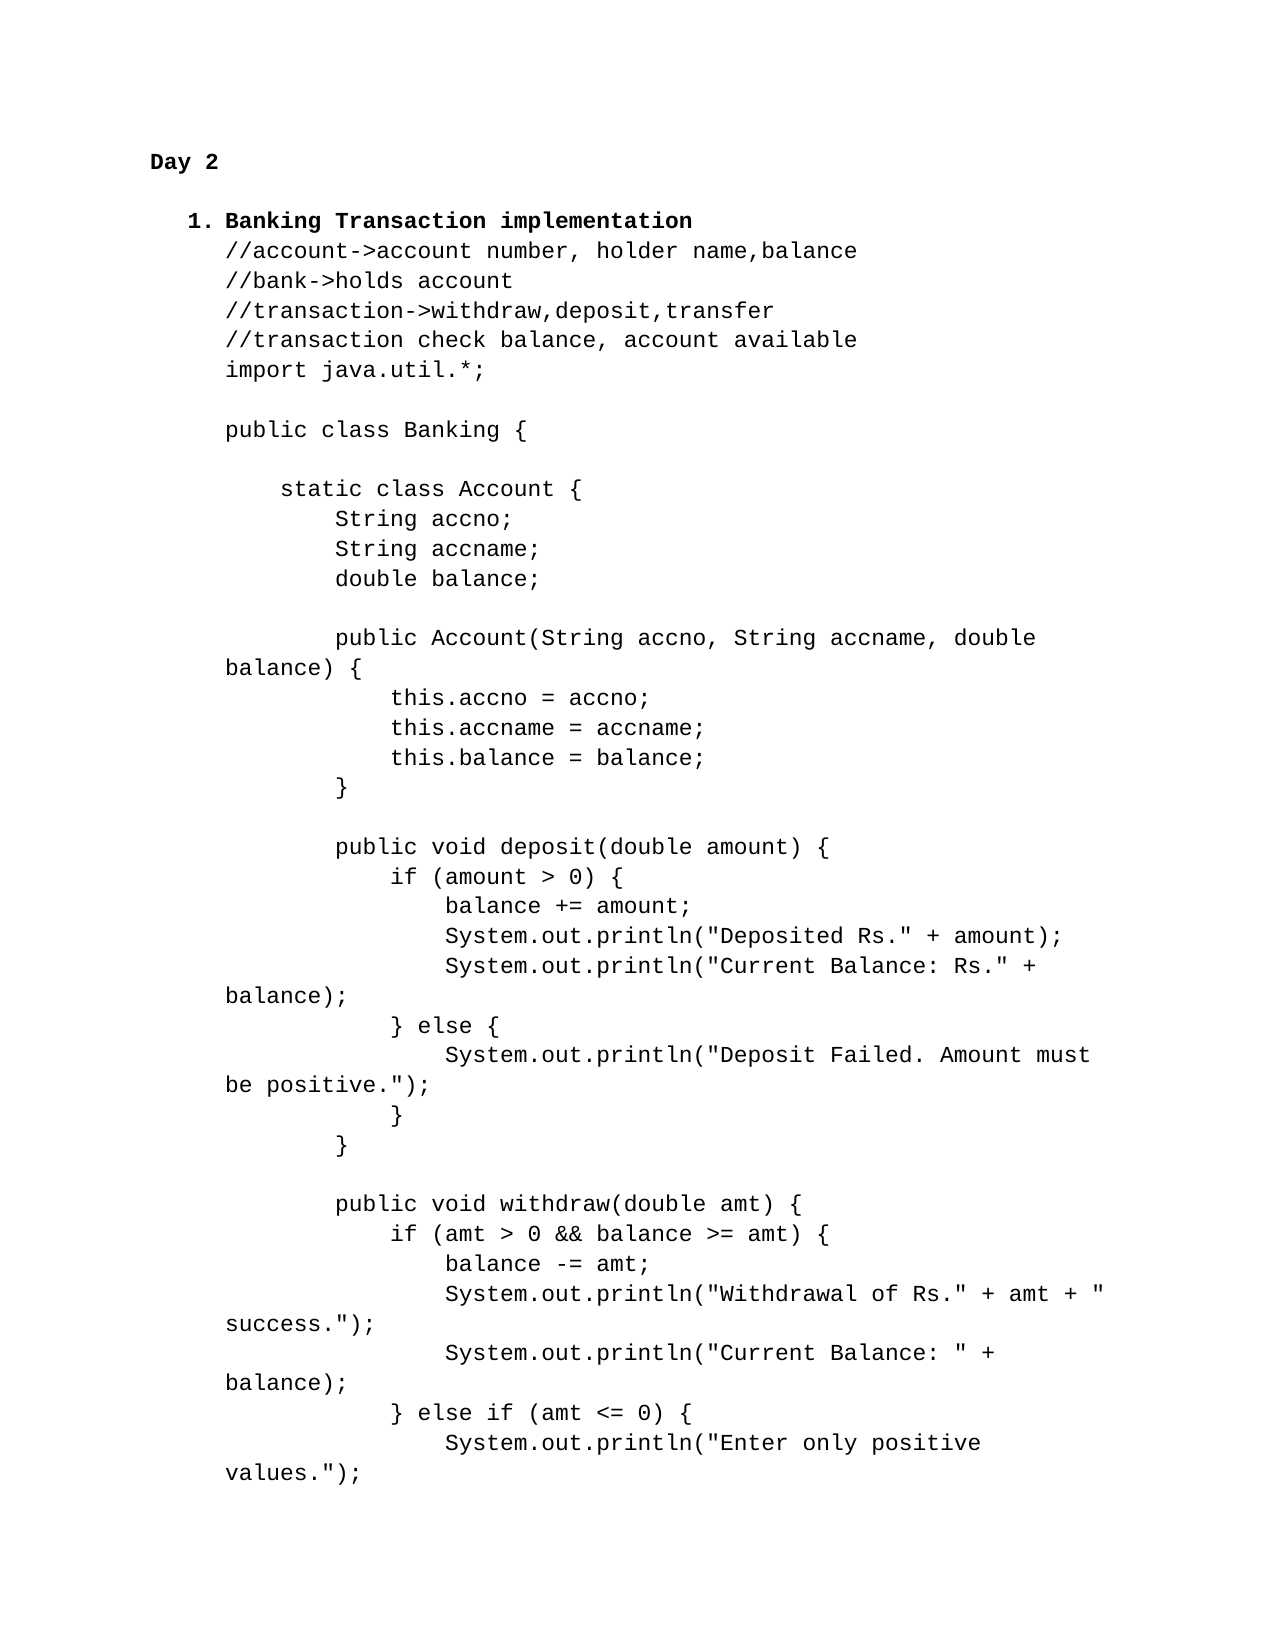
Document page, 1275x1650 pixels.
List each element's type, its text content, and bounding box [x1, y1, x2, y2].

text static class Account { [225, 478, 1125, 504]
text Day 2 [150, 150, 1125, 176]
text //account->account number, holder name,balance [225, 239, 1125, 265]
text import java.util.*; [225, 358, 1125, 384]
text double balance; [225, 567, 1125, 593]
text if (amount > 0) { [225, 865, 1125, 891]
text this.accno = accno; [225, 686, 1125, 712]
text } [225, 1103, 1125, 1129]
text String accname; [225, 537, 1125, 563]
text this.balance = balance; [225, 746, 1125, 772]
text System.out.println("Current Balance: " + balance); [225, 1342, 1125, 1397]
text } [225, 776, 1125, 802]
text public void withdraw(double amt) { [225, 1193, 1125, 1219]
text public Account(String accno, String accname, double balance) { [225, 627, 1125, 682]
text public void deposit(double amount) { [225, 835, 1125, 861]
text } else { [225, 1014, 1125, 1040]
text System.out.println("Enter only positive values."); [225, 1431, 1125, 1487]
text System.out.println("Withdrawal of Rs." + amt + " success."); [225, 1282, 1125, 1338]
text String accno; [225, 507, 1125, 533]
text public class Banking { [225, 418, 1125, 444]
list Banking Transaction implementation [187, 209, 1125, 236]
text //transaction check balance, account available [225, 329, 1125, 355]
text } [225, 1133, 1125, 1159]
text if (amt > 0 && balance >= amt) { [225, 1222, 1125, 1248]
text System.out.println("Deposit Failed. Amount must be positive."); [225, 1044, 1125, 1099]
text System.out.println("Current Balance: Rs." + balance); [225, 954, 1125, 1010]
text //bank->holds account [225, 269, 1125, 295]
text balance += amount; [225, 895, 1125, 921]
text //transaction->withdraw,deposit,transfer [225, 299, 1125, 325]
text } else if (amt <= 0) { [225, 1401, 1125, 1427]
text this.accname = accname; [225, 716, 1125, 742]
text balance -= amt; [225, 1252, 1125, 1278]
text System.out.println("Deposited Rs." + amount); [225, 924, 1125, 951]
